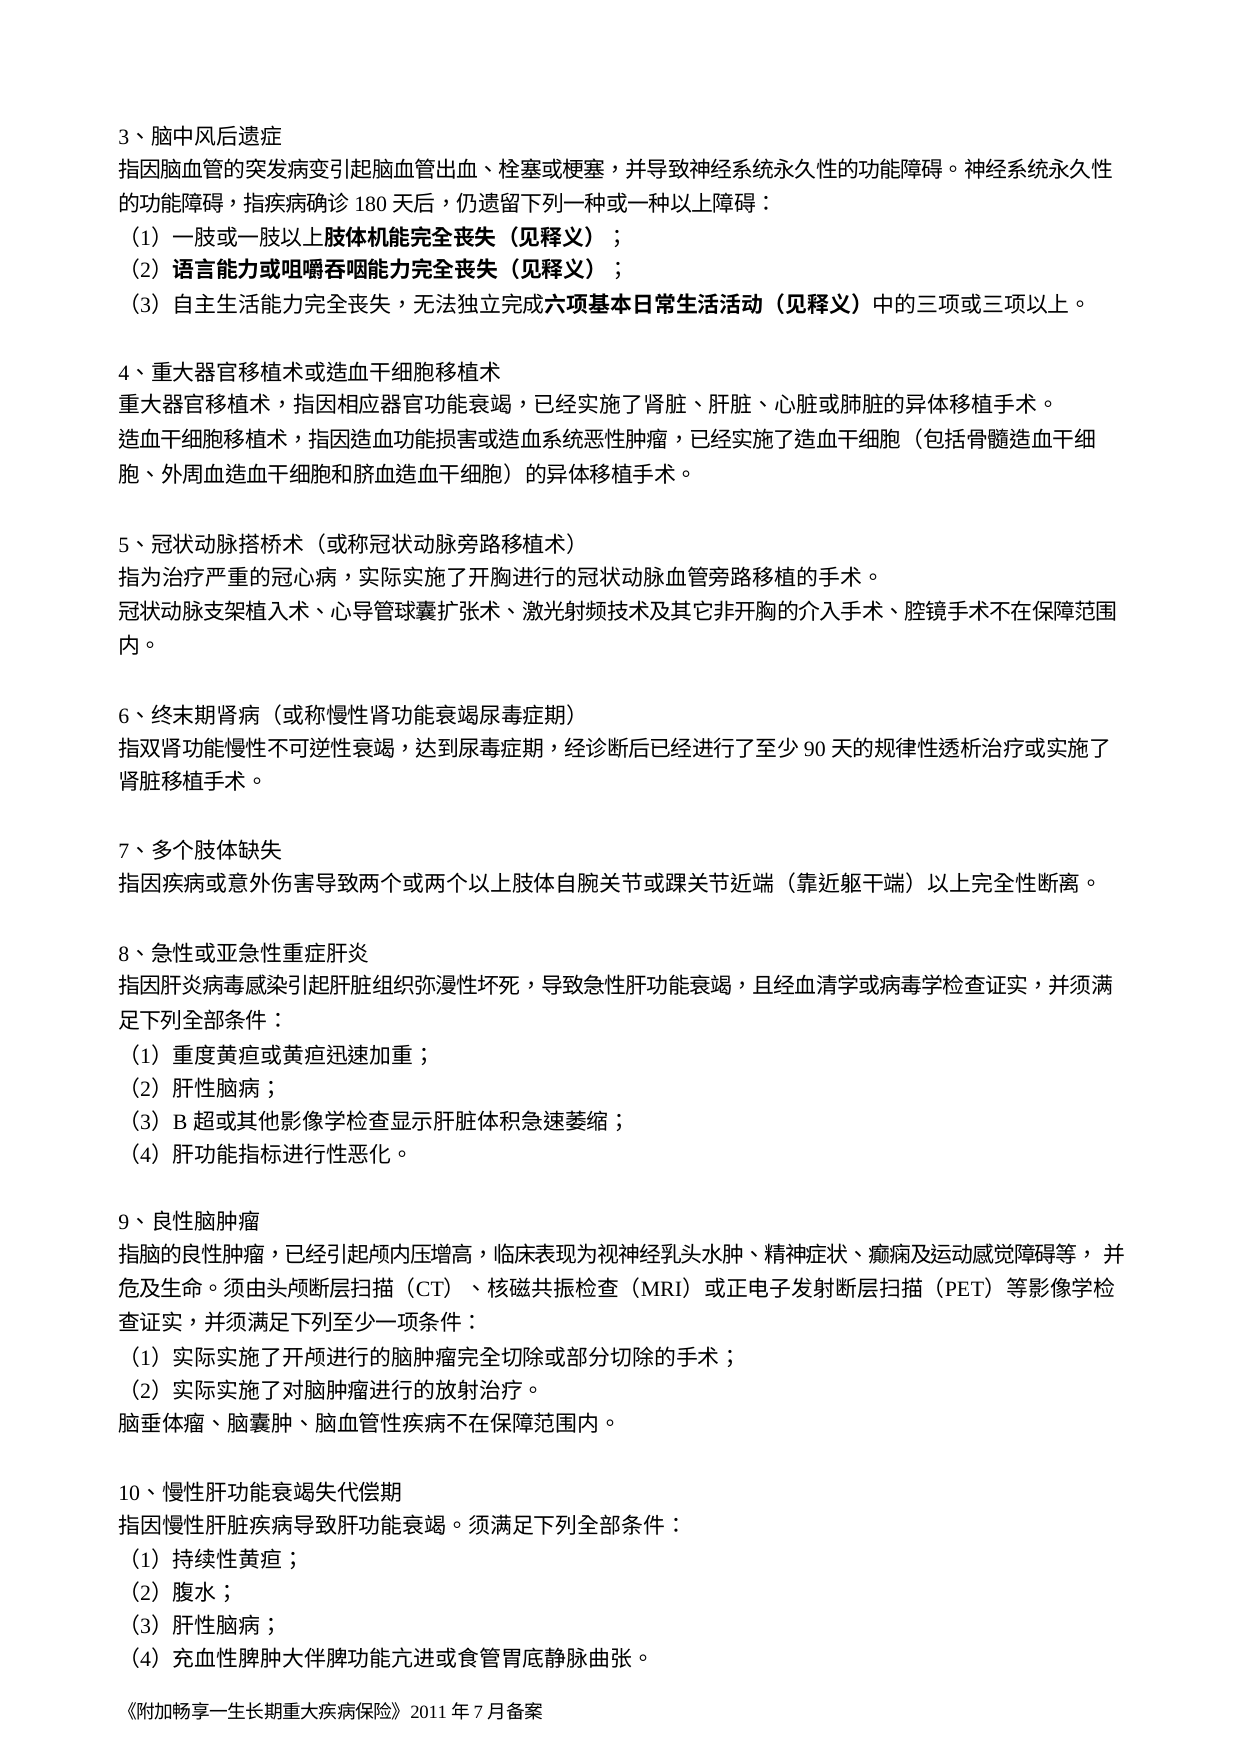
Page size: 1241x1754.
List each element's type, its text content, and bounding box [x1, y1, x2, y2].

text 5、冠状动脉搭桥术（或称冠状动脉旁路移植术） [118, 529, 1144, 558]
text （3）B 超或其他影像学检查显示肝脏体积急速萎缩； [118, 1106, 1144, 1136]
text 9、良性脑肿瘤 [118, 1206, 1144, 1236]
text 3、脑中风后遗症 [118, 121, 1144, 151]
text （1）实际实施了开颅进行的脑肿瘤完全切除或部分切除的手术； [118, 1342, 1144, 1372]
text 6、终末期肾病（或称慢性肾功能衰竭尿毒症期） [118, 700, 1144, 730]
text 10、慢性肝功能衰竭失代偿期 [118, 1477, 1144, 1507]
text 指因脑血管的突发病变引起脑血管出血、栓塞或梗塞，并导致神经系统永久性的功能障碍。神经系统永久性的功能障碍，指疾病确诊 180 天后，仍遗留下列一种或一种以上障碍： [118, 154, 1123, 218]
text 4、重大器官移植术或造血干细胞移植术 [118, 357, 1144, 387]
text （2）肝性脑病； [118, 1073, 1144, 1103]
text 7、多个肢体缺失 [118, 836, 1144, 865]
subtitle （2）语言能力或咀嚼吞咽能力完全丧失（见释义）； [118, 251, 1144, 284]
text （2）腹水； [118, 1577, 1144, 1607]
text （1）一肢或一肢以上肢体机能完全丧失（见释义）； [118, 222, 1144, 251]
text 重大器官移植术，指因相应器官功能衰竭，已经实施了肾脏、肝脏、心脏或肺脏的异体移植手术。 [118, 389, 1144, 419]
text （1）持续性黄疸； [118, 1544, 1144, 1574]
text 脑垂体瘤、脑囊肿、脑血管性疾病不在保障范围内。 [118, 1408, 1144, 1437]
text 指因肝炎病毒感染引起肝脏组织弥漫性坏死，导致急性肝功能衰竭，且经血清学或病毒学检查证实，并须满足下列全部条件： [118, 971, 1123, 1034]
text （4）肝功能指标进行性恶化。 [118, 1139, 1144, 1169]
text 8、急性或亚急性重症肝炎 [118, 938, 1144, 967]
text 指因疾病或意外伤害导致两个或两个以上肢体自腕关节或踝关节近端（靠近躯干端）以上完全性断离。 [118, 868, 1144, 898]
text 指脑的良性肿瘤，已经引起颅内压增高，临床表现为视神经乳头水肿、精神症状、癫痫及运动感觉障碍等， 并危及生命。须由头颅断层扫描（CT）、核磁共振检查（MRI）或正电子发射断层扫描（PET）等影像学检查证实，并须满足下列至少一项条件： [118, 1239, 1134, 1336]
text 指因慢性肝脏疾病导致肝功能衰竭。须满足下列全部条件： [118, 1510, 1144, 1539]
text （3）肝性脑病； [118, 1610, 1144, 1639]
text （1）重度黄疸或黄疸迅速加重； [118, 1040, 1144, 1070]
text 冠状动脉支架植入术、心导管球囊扩张术、激光射频技术及其它非开胸的介入手术、腔镜手术不在保障范围内。 [118, 596, 1123, 660]
text 指双肾功能慢性不可逆性衰竭，达到尿毒症期，经诊断后已经进行了至少 90 天的规律性透析治疗或实施了肾脏移植手术。 [118, 733, 1114, 796]
text （3）自主生活能力完全丧失，无法独立完成六项基本日常生活活动（见释义）中的三项或三项以上。 [118, 284, 1144, 319]
text 造血干细胞移植术，指因造血功能损害或造血系统恶性肿瘤，已经实施了造血干细胞（包括骨髓造血干细胞、外周血造血干细胞和脐血造血干细胞）的异体移植手术。 [118, 424, 1123, 488]
text （2）实际实施了对脑肿瘤进行的放射治疗。 [118, 1375, 1144, 1405]
text （4）充血性脾肿大伴脾功能亢进或食管胃底静脉曲张。 [118, 1643, 1144, 1672]
text 指为治疗严重的冠心病，实际实施了开胸进行的冠状动脉血管旁路移植的手术。 [118, 562, 1144, 592]
